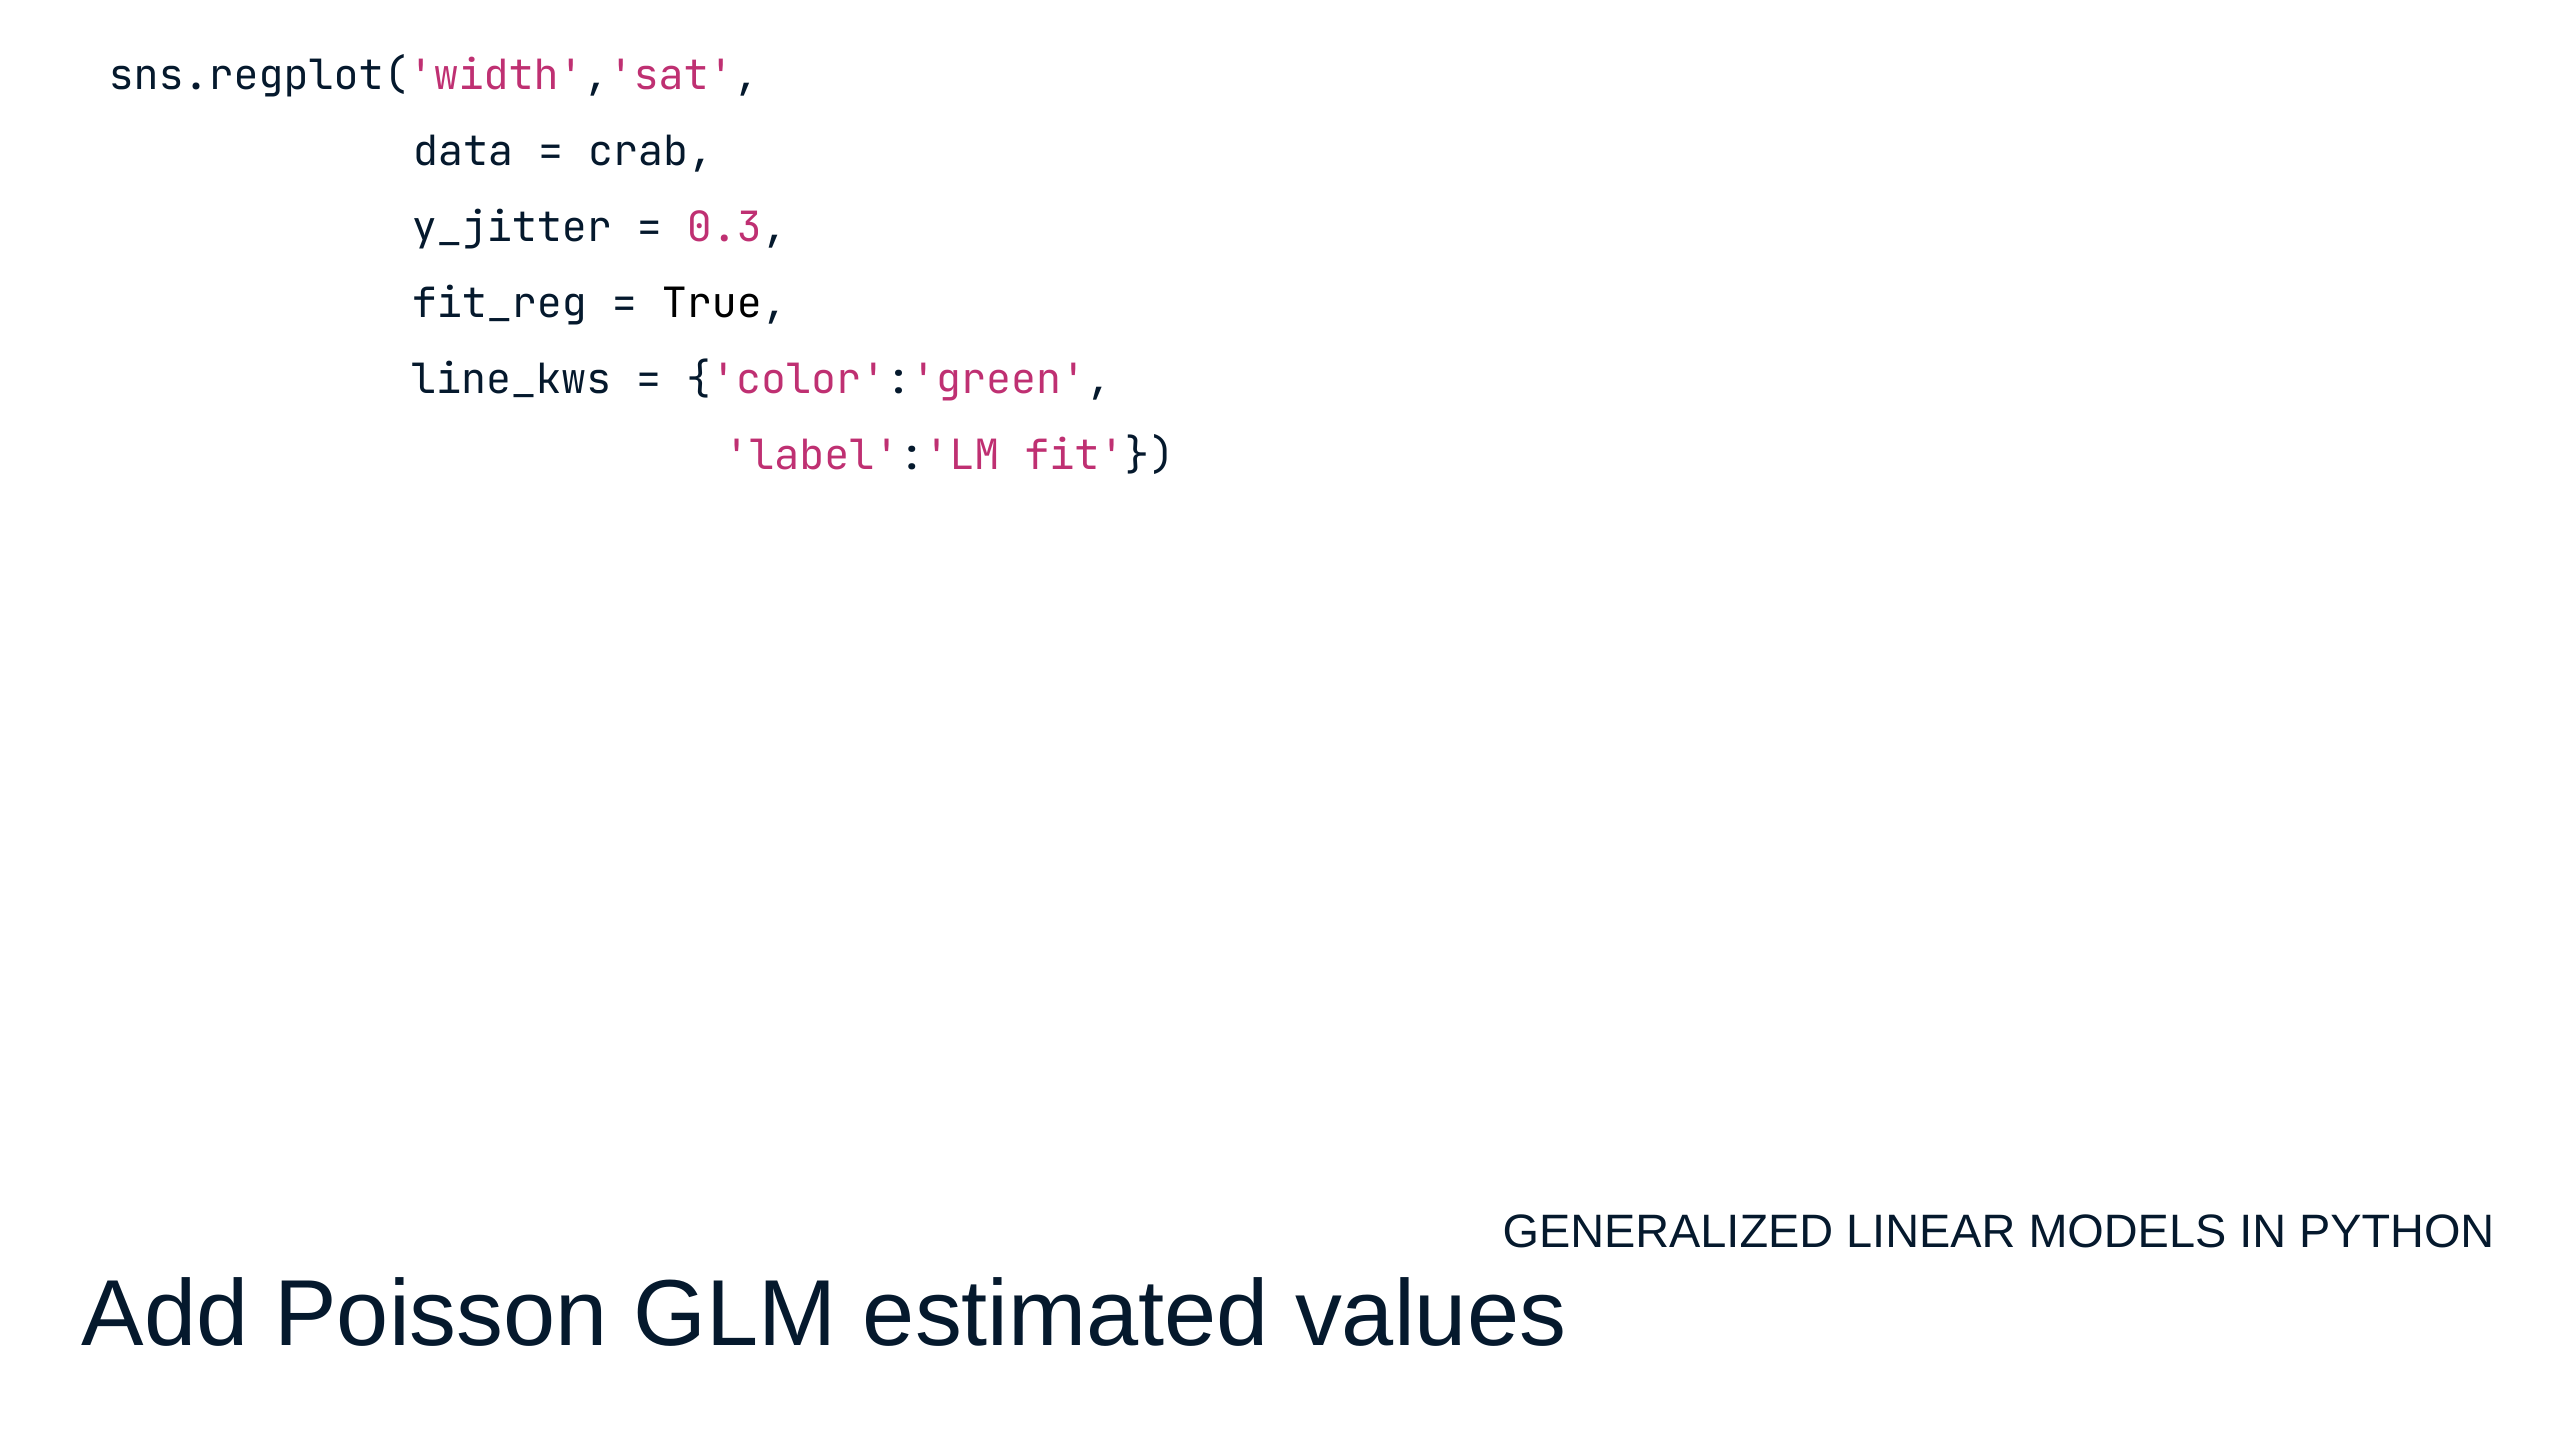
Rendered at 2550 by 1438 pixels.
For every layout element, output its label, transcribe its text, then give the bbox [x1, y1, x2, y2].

text line_kws = {'color':'green', [411, 351, 2493, 406]
text data = crab, [413, 123, 2493, 178]
text 'label':'LM fit'}) [724, 427, 2493, 482]
text GENERALIZED LINEAR MODELS IN PYTHON [58, 1204, 2495, 1258]
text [81, 1258, 1598, 1366]
text fit_reg = True, [412, 275, 2493, 330]
text sns.regplot('width','sat', [108, 47, 2493, 102]
text y_jitter = 0.3, [412, 199, 2493, 254]
